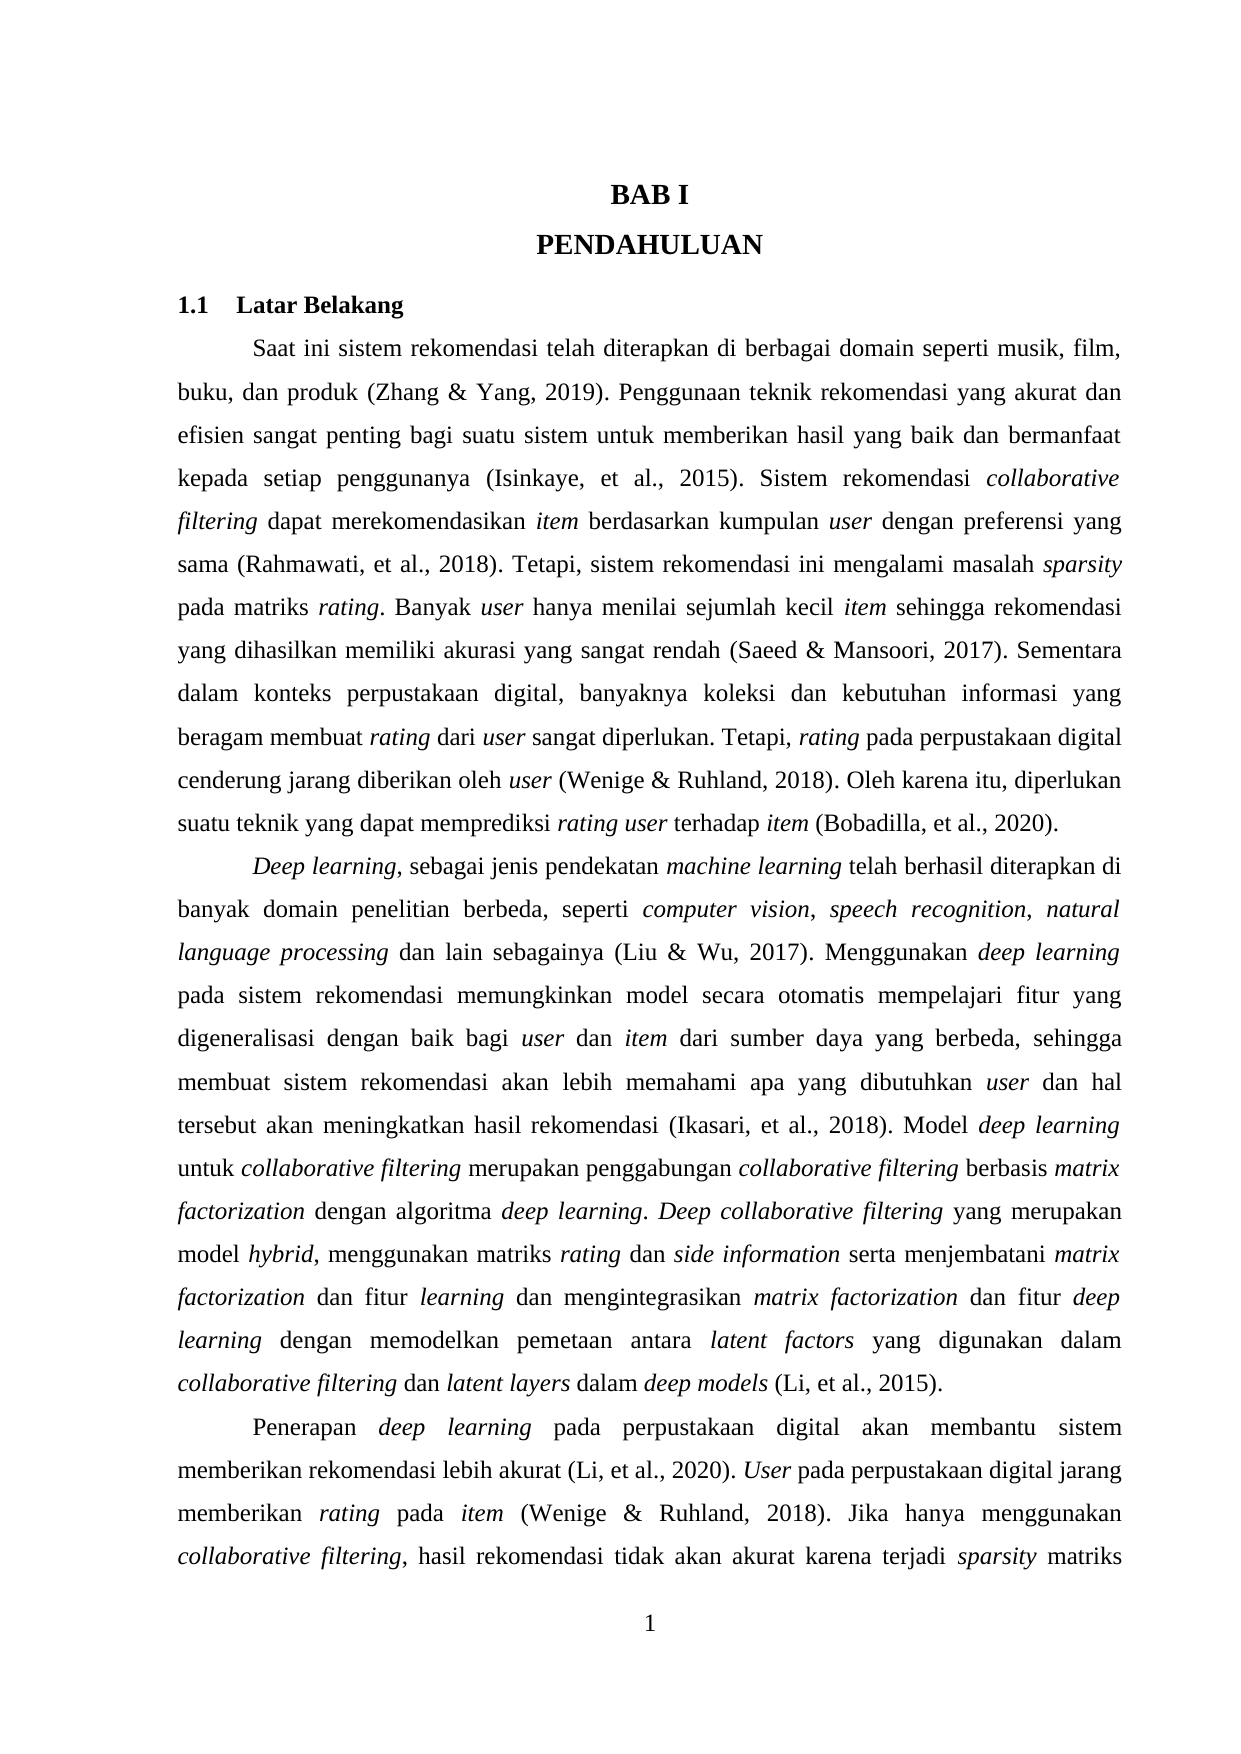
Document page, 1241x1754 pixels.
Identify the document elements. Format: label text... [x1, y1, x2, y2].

text Saat ini sistem rekomendasi telah diterapkan di berbagai domain seperti musik, film, buku, dan produk . Penggunaan teknik rekomendasi yang akurat dan efisien sangat penting bagi suatu sistem untuk memberikan hasil yang baik dan bermanfaat kepada setiap penggunanya . Sistem rekomendasi collaborative filtering dapat merekomendasikan item berdasarkan kumpulan user dengan preferensi yang sama . Tetapi, sistem rekomendasi ini mengalami masalah sparsity pada matriks rating. Banyak user hanya menilai sejumlah kecil item sehingga rekomendasi yang dihasilkan memiliki akurasi yang sangat rendah . Sementara dalam konteks perpustakaan digital, banyaknya koleksi dan kebutuhan informasi yang beragam membuat rating dari user sangat diperlukan. Tetapi, rating pada perpustakaan digital cenderung jarang diberikan oleh user . Oleh karena itu, diperlukan suatu teknik yang dapat memprediksi rating user terhadap item . [177, 333, 1122, 837]
text Deep learning, sebagai jenis pendekatan machine learning telah berhasil diterapkan di banyak domain penelitian berbeda, seperti computer vision, speech recognition, natural language processing dan lain sebagainya . Menggunakan deep learning pada sistem rekomendasi memungkinkan model secara otomatis mempelajari fitur yang digeneralisasi dengan baik bagi user dan item dari sumber daya yang berbeda, sehingga membuat sistem rekomendasi akan lebih memahami apa yang dibutuhkan user dan hal tersebut akan meningkatkan hasil rekomendasi . Model deep learning untuk collaborative filtering merupakan penggabungan collaborative filtering berbasis matrix factorization dengan algoritma deep learning. Deep collaborative filtering yang merupakan model hybrid, menggunakan matriks rating dan side information serta menjembatani matrix factorization dan fitur learning dan mengintegrasikan matrix factorization dan fitur deep learning dengan memodelkan pemetaan antara latent factors yang digunakan dalam collaborative filtering dan latent layers dalam deep models . [177, 851, 1122, 1397]
subtitle BAB I PENDAHULUAN [177, 177, 1122, 261]
subtitle Latar Belakang [177, 290, 1122, 319]
